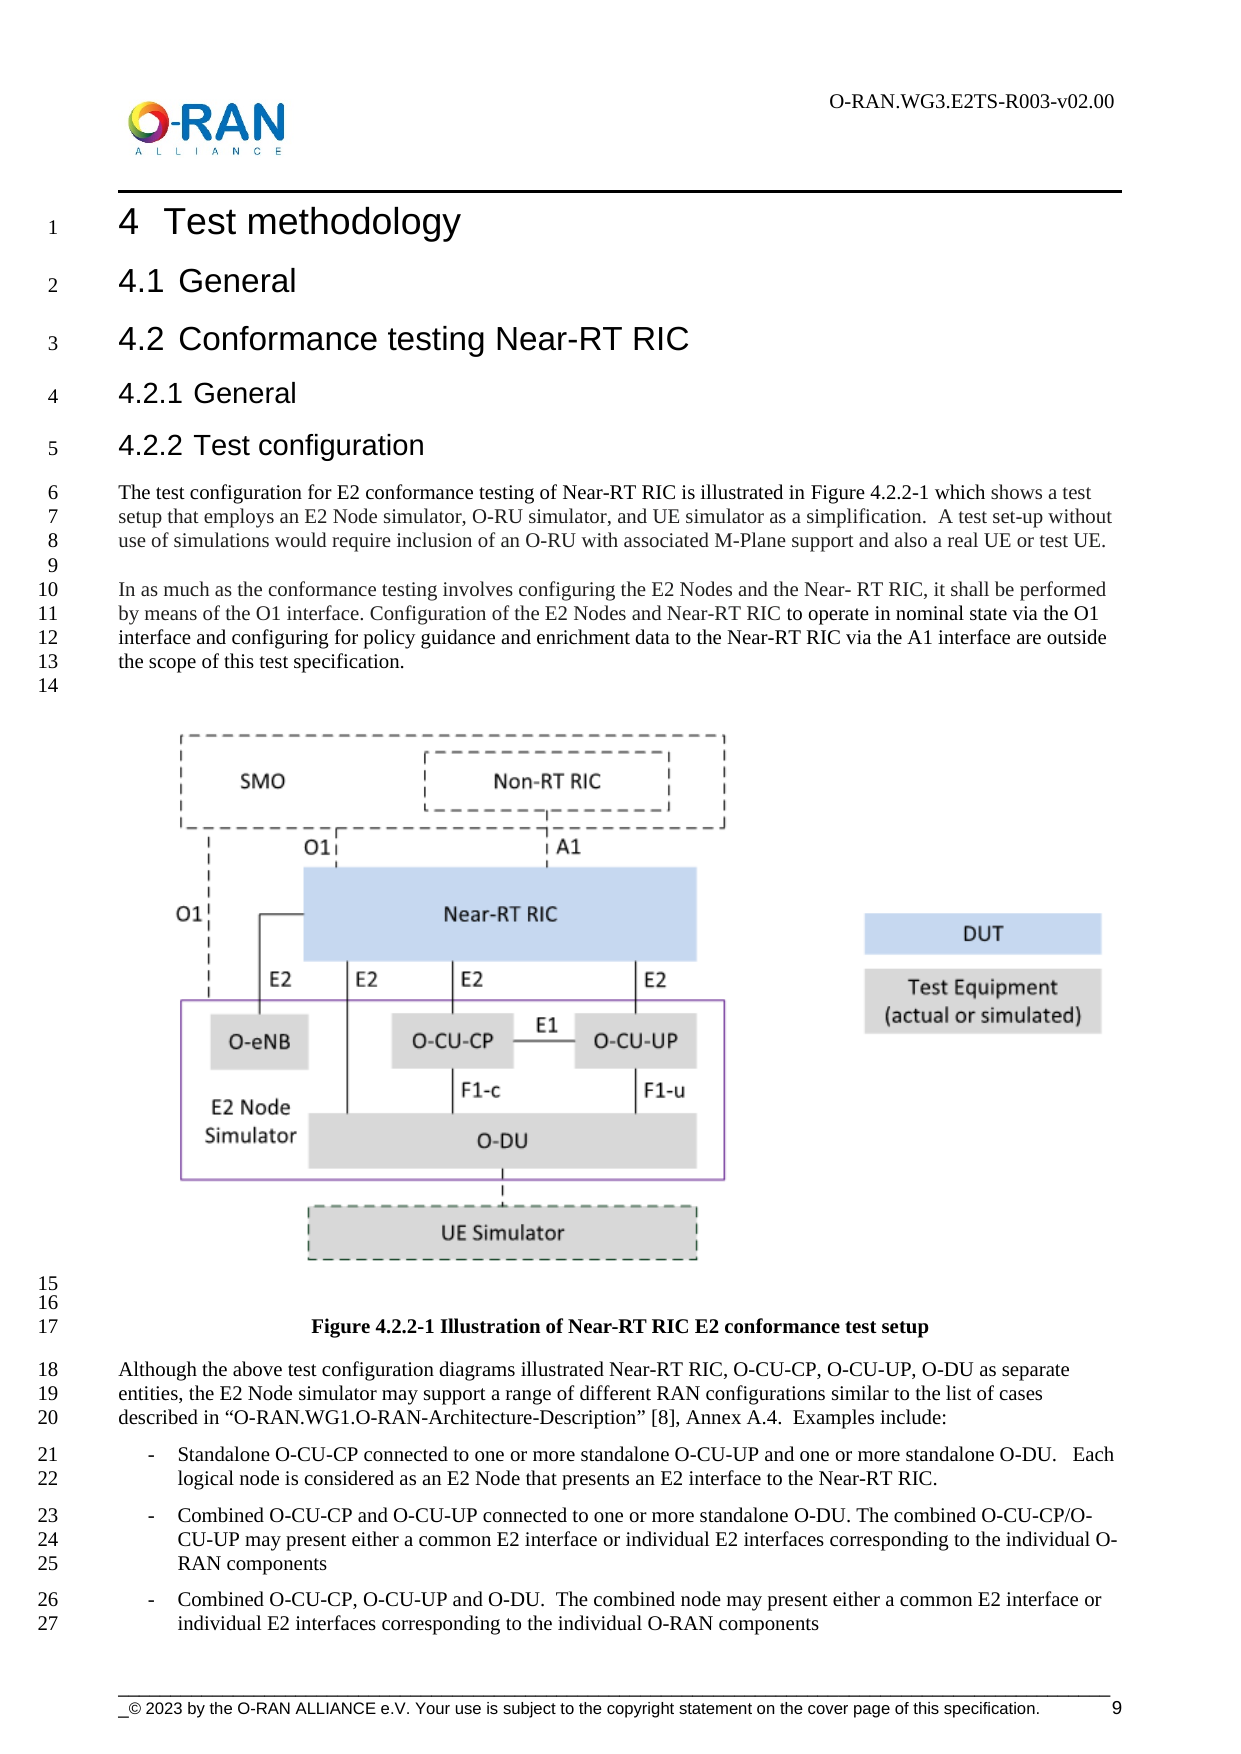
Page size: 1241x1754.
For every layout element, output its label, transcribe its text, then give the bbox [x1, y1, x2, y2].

text - Combined O-CU-CP, O-CU-UP and O-DU. The combined node may present either a common E2 interface or individual E2 interfaces corresponding to the individual O-RAN components [148, 1587, 1122, 1635]
picture [118, 88, 298, 166]
subtitle Conformance testing Near-RT RIC [118, 318, 1122, 357]
subtitle Test configuration [118, 428, 1122, 462]
subtitle General [118, 261, 1122, 300]
text the scope of this test specification. [118, 649, 1122, 673]
text - Standalone O-CU-CP connected to one or more standalone O-CU-UP and one or more standalone O-DU. Each logical node is considered as an E2 Node that presents an E2 interface to the Near-RT RIC. [148, 1442, 1122, 1490]
text Although the above test configuration diagrams illustrated Near-RT RIC, O-CU-CP, O-CU-UP, O-DU as separate entities, the E2 Node simulator may support a range of different RAN configurations similar to the list of cases described in “O-RAN.WG1.O-RAN-Architecture-Description” [8], Annex A.4. Examples include: [118, 1357, 1122, 1429]
picture [118, 701, 1123, 1291]
text Figure 4.2.2-1 Illustration of Near-RT RIC E2 conformance test setup [118, 1314, 1122, 1338]
text - Combined O-CU-CP and O-CU-UP connected to one or more standalone O-DU. The combined O-CU-CP/O-CU-UP may present either a common E2 interface or individual E2 interfaces corresponding to the individual O-RAN components [148, 1502, 1122, 1575]
text In as much as the conformance testing involves configuring the E2 Nodes and the Near- RT RIC, it shall be performed by means of the O1 interface. Configuration of the E2 Nodes and Near-RT RIC to operate in nominal state via the O1 interface and configuring for policy guidance and enrichment data to the Near-RT RIC via the A1 interface are outside [118, 577, 1122, 649]
text The test configuration for E2 conformance testing of Near-RT RIC is illustrated in Figure 4.2.2-1 which shows a test setup that employs an E2 Node simulator, O-RU simulator, and UE simulator as a simplification. A test set-up without use of simulations would require inclusion of an O-RU with associated M-Plane support and also a real UE or test UE. [118, 480, 1122, 552]
subtitle Test methodology [118, 193, 1122, 243]
subtitle General [118, 376, 1122, 409]
